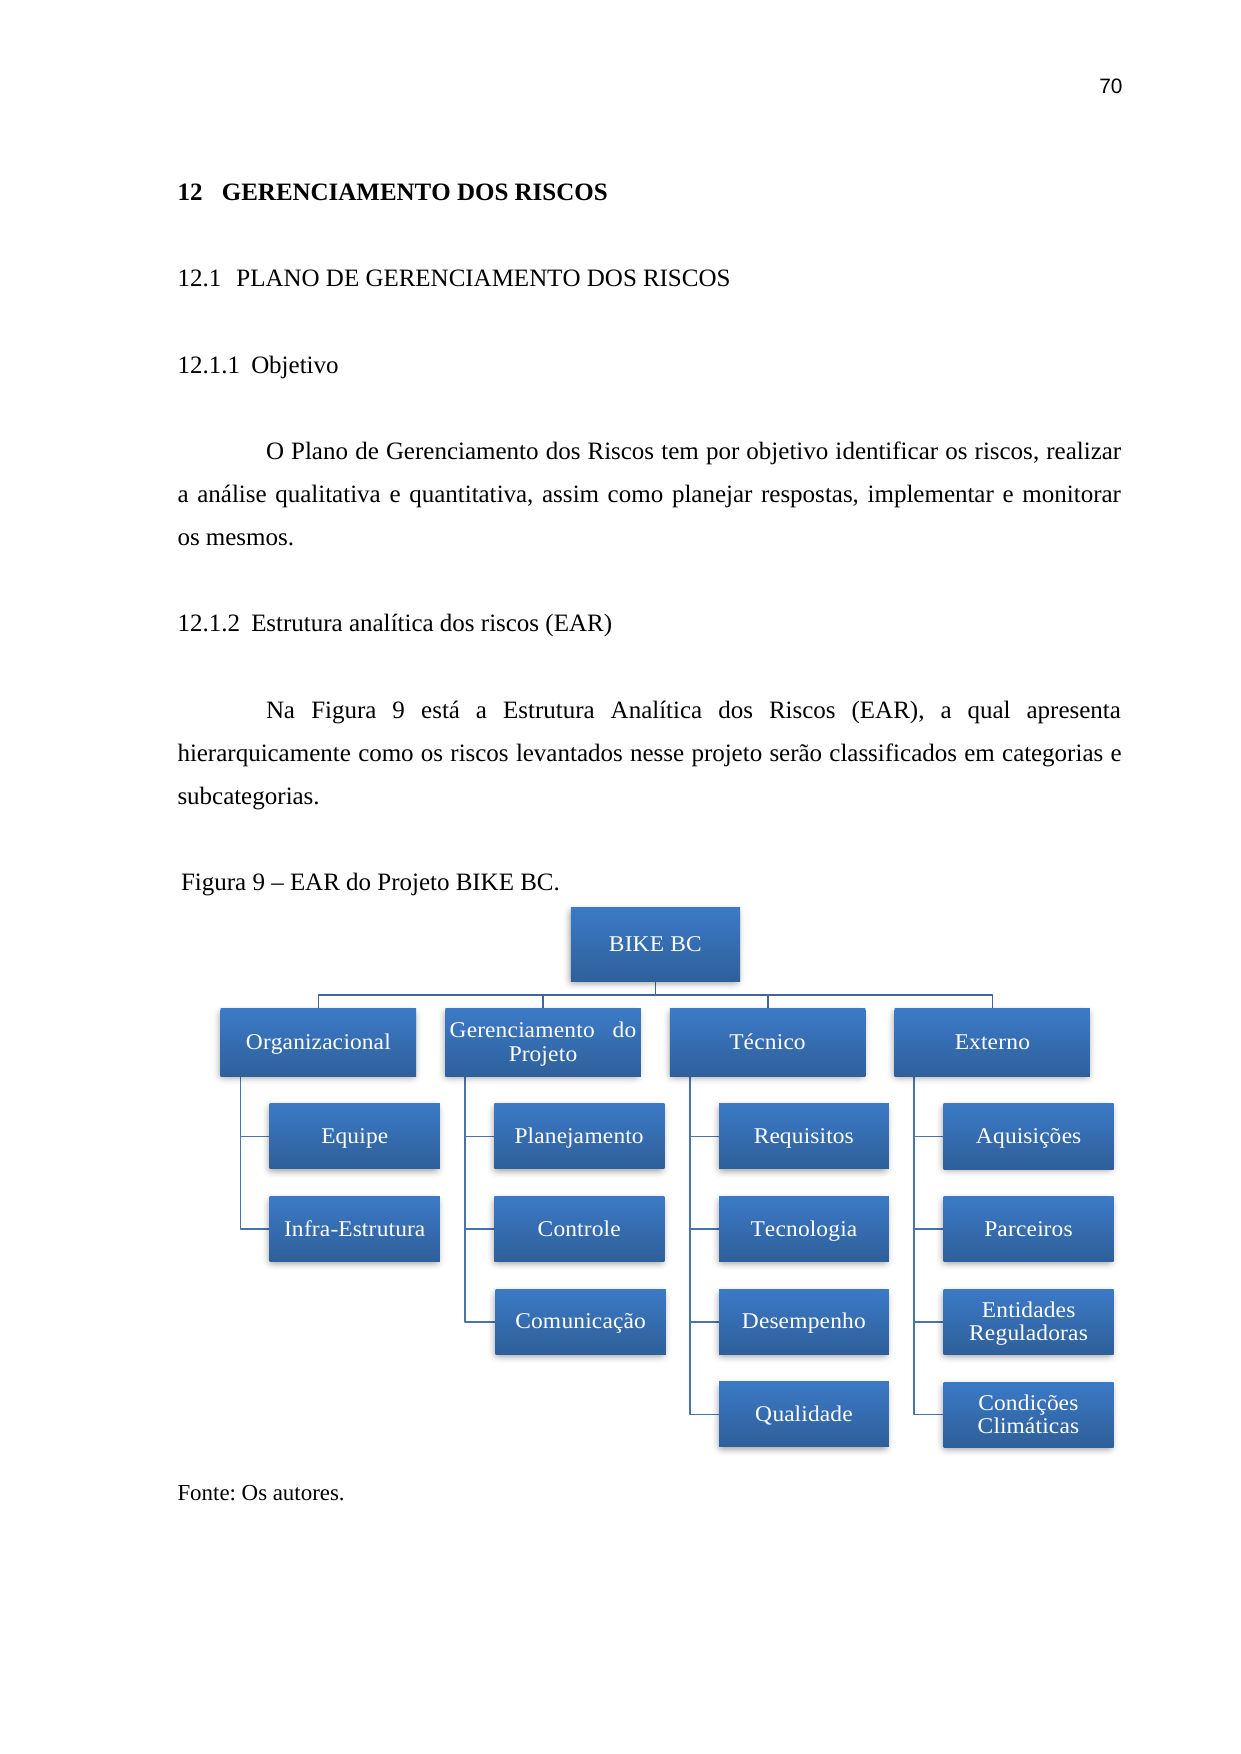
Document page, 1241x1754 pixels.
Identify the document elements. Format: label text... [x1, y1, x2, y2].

text Na Figura 9 está a Estrutura Analítica dos Riscos (EAR), a qual apresenta hierarquicamente como os riscos levantados nesse projeto serão classificados em categorias e subcategorias. [177, 695, 1122, 810]
text Fonte: Os autores. [177, 1478, 1122, 1505]
subtitle Estrutura analítica dos riscos (EAR) [177, 608, 1122, 637]
subtitle PLANO DE GERENCIAMENTO DOS RISCOS [177, 263, 1122, 292]
subtitle GERENCIAMENTO DOS RISCOS [177, 177, 1122, 206]
subtitle Objetivo [177, 350, 1122, 378]
text O Plano de Gerenciamento dos Riscos tem por objetivo identificar os riscos, realizar a análise qualitativa e quantitativa, assim como planejar respostas, implementar e monitorar os mesmos. [177, 436, 1122, 551]
